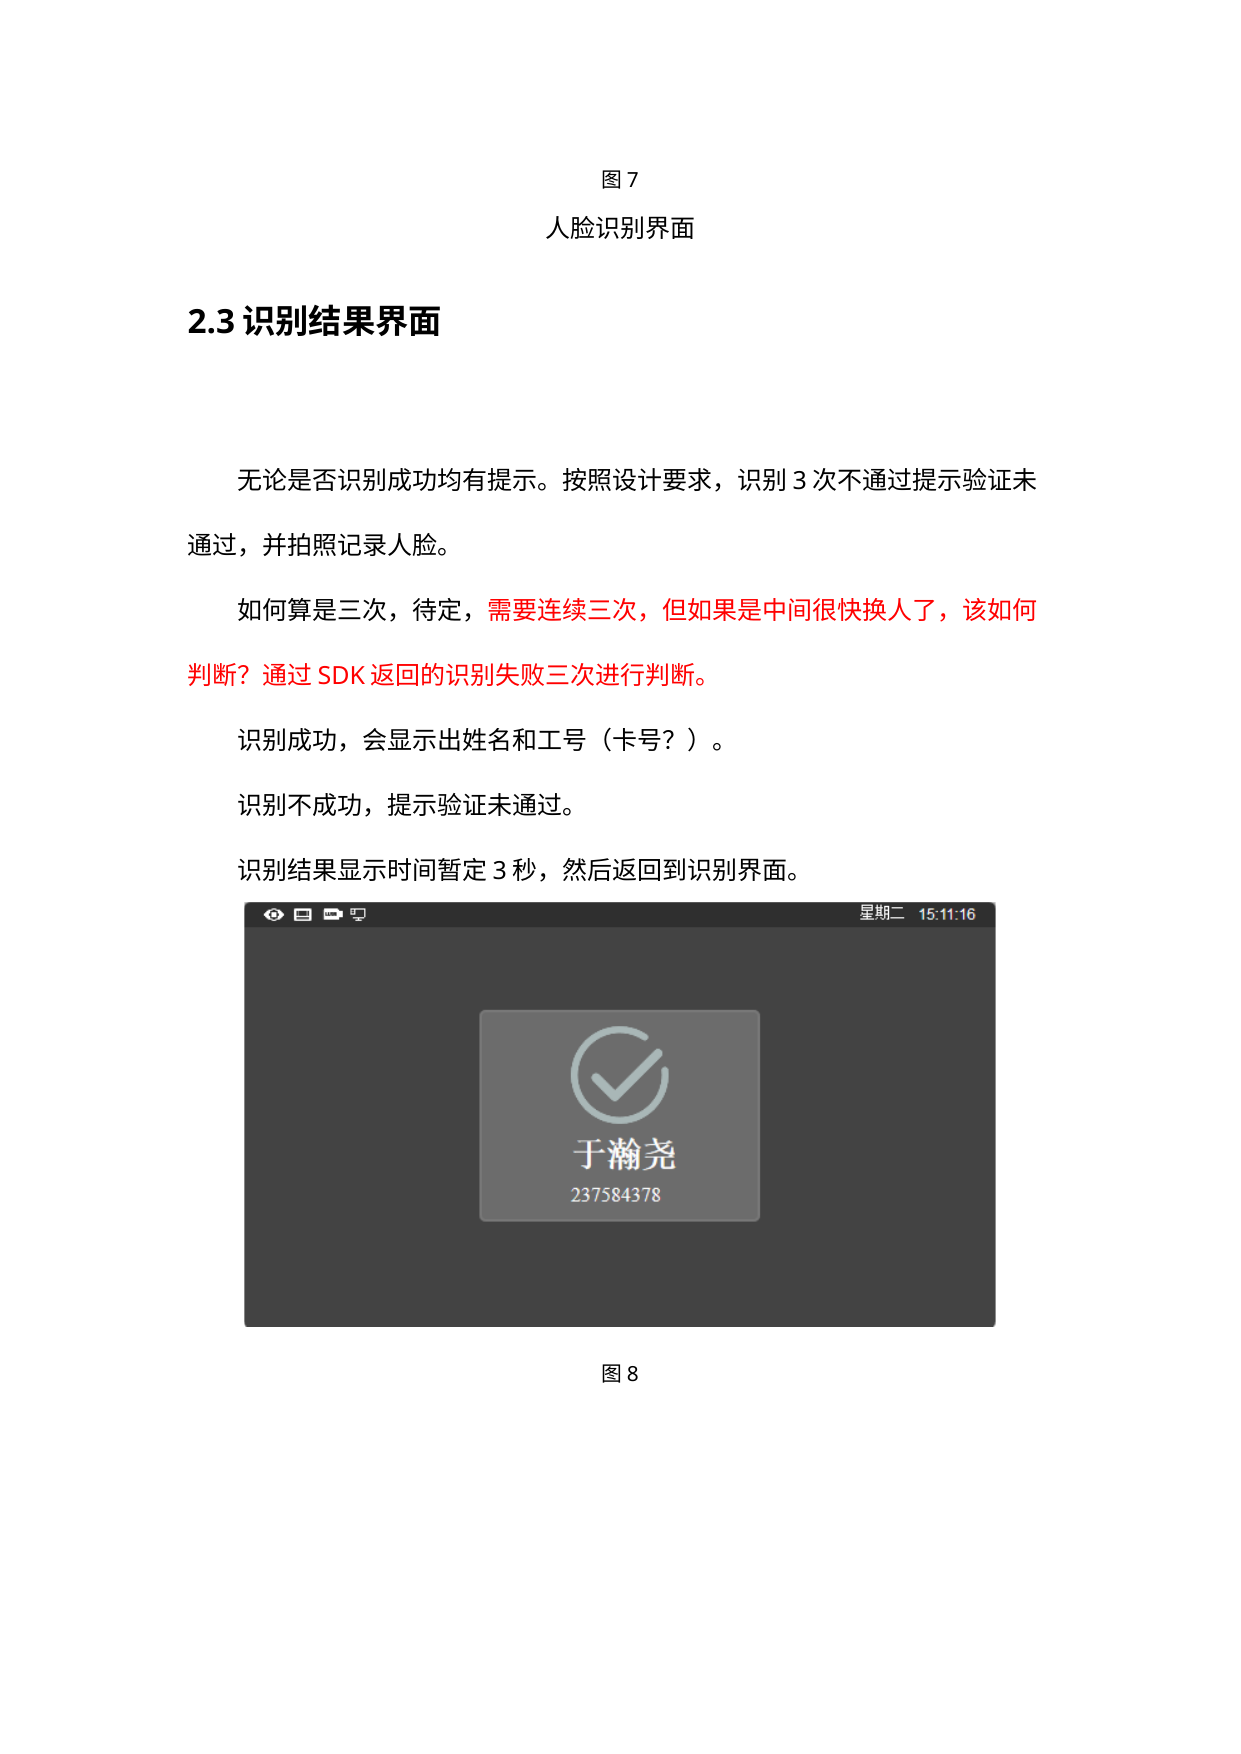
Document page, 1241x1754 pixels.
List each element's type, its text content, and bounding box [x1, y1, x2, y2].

text 图7 [187, 162, 1053, 194]
picture [244, 901, 997, 1327]
text 人脸识别界面 [187, 194, 1053, 259]
text 无论是否识别成功均有提示。按照设计要求，识别3次不通过提示验证未通过，并拍照记录人脸。 [187, 446, 1053, 576]
text 识别成功，会显示出姓名和工号（卡号？）。 [187, 706, 1053, 771]
subtitle 2.3识别结果界面 [187, 287, 1053, 352]
text 识别结果显示时间暂定3秒，然后返回到识别界面。 [187, 836, 1053, 901]
text 识别不成功，提示验证未通过。 [187, 771, 1053, 836]
text 如何算是三次，待定，需要连续三次，但如果是中间很快换人了，该如何判断？通过SDK返回的识别失败三次进行判断。 [187, 576, 1053, 706]
text 图8 [187, 1356, 1053, 1389]
